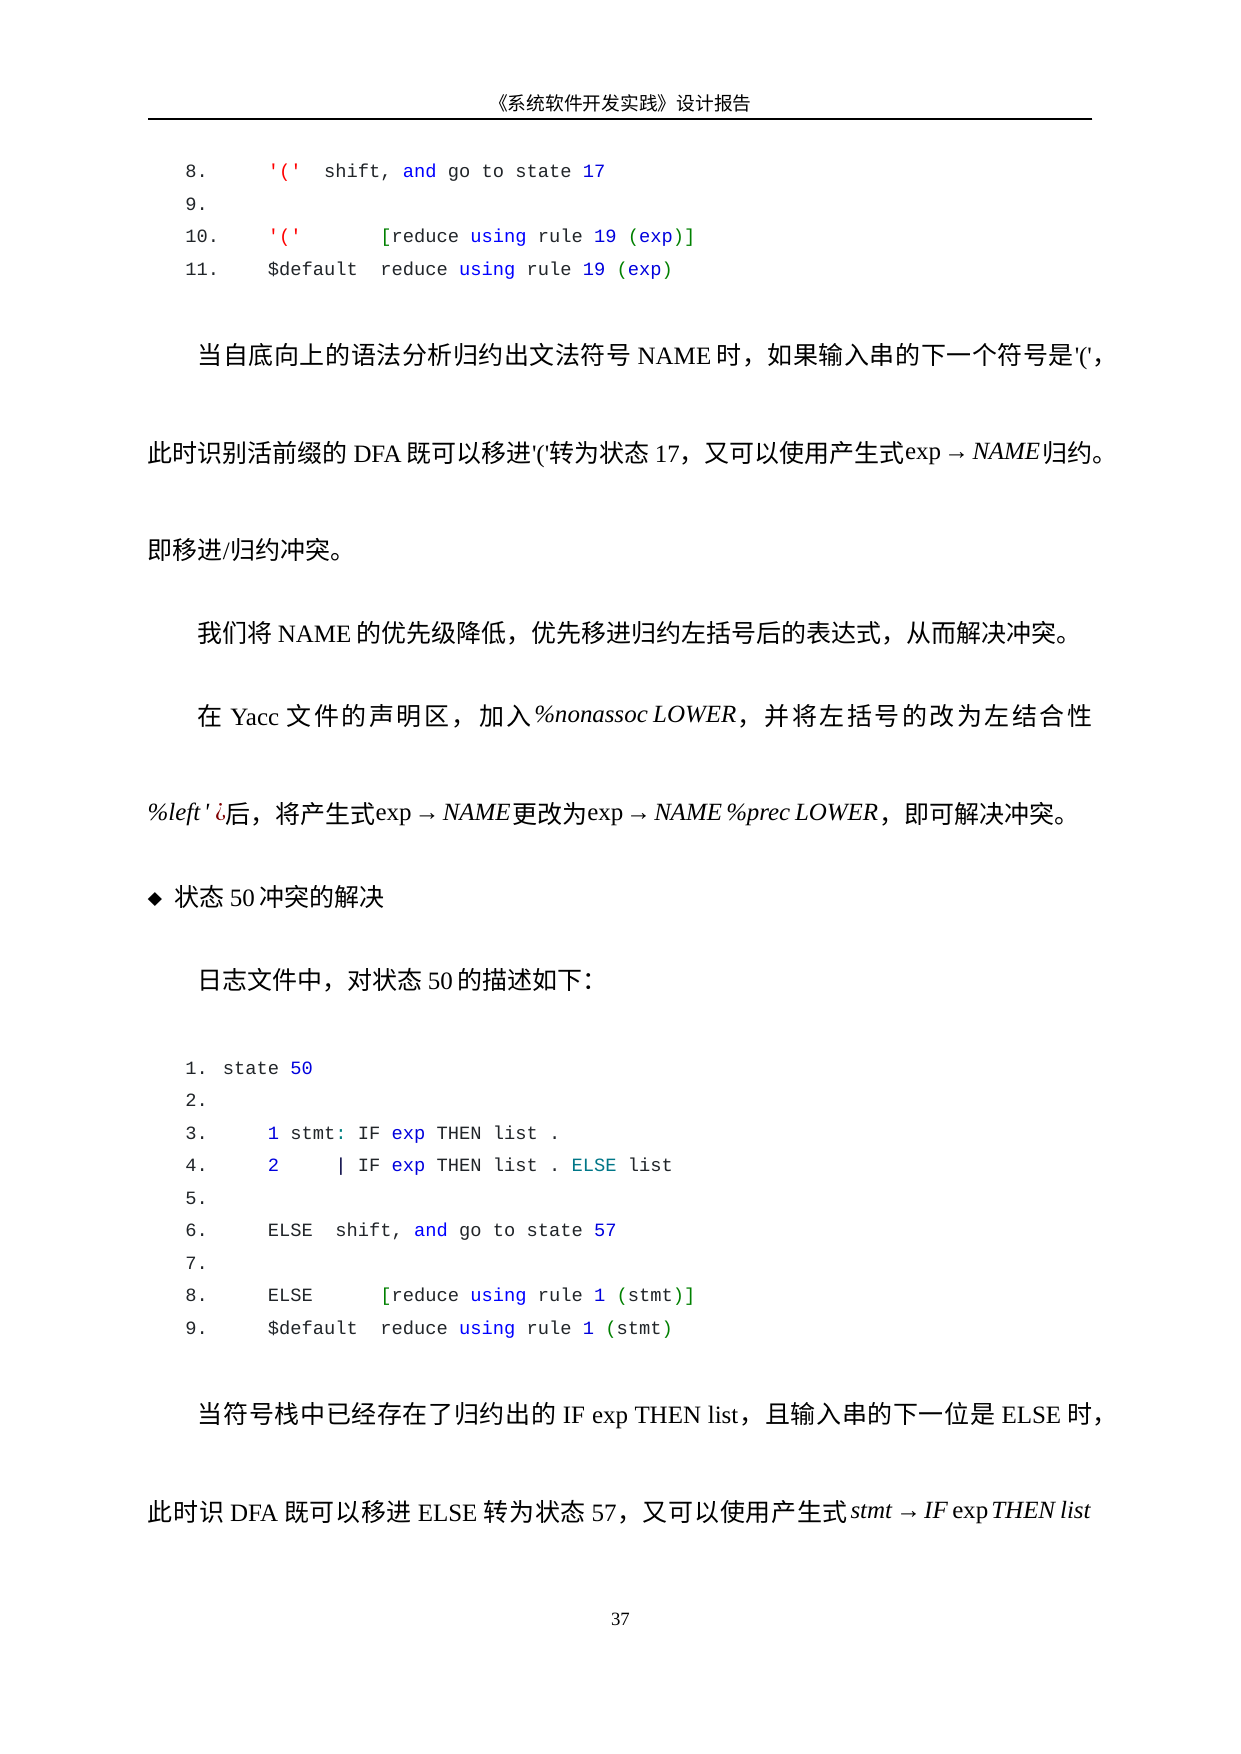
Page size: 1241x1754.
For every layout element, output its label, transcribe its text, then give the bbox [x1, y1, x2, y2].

list 2 | IF exp THEN list . ELSE list [185, 1156, 1092, 1188]
list 1 stmt: IF exp THEN list . [185, 1123, 1092, 1156]
list '(' [reduce using rule 19 (exp)] [185, 227, 1092, 259]
list $default reduce using rule 1 (stmt) [185, 1318, 1092, 1351]
text 当自底向上的语法分析归约出文法符号NAME时，如果输入串的下一个符号是'('，此时识别活前缀的DFA既可以移进'('转为状态17，又可以使用产生式归约。即移进/归约冲突。 [148, 321, 1092, 581]
list $default reduce using rule 19 (exp) [185, 259, 1092, 292]
list ELSE [reduce using rule 1 (stmt)] [185, 1286, 1092, 1318]
text 我们将NAME的优先级降低，优先移进归约左括号后的表达式，从而解决冲突。 [148, 599, 1092, 664]
text 日志文件中，对状态50的描述如下： [148, 946, 1092, 1011]
list state 50 [185, 1058, 1092, 1091]
list ELSE shift, and go to state 57 [185, 1221, 1092, 1253]
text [148, 1380, 1092, 1543]
text 状态50冲突的解决 [148, 863, 1092, 928]
text 在Yacc文件的声明区，加入，并将左括号的改为左结合性后，将产生式更改为，即可解决冲突。 [148, 682, 1092, 845]
list '(' shift, and go to state 17 [185, 162, 1092, 194]
